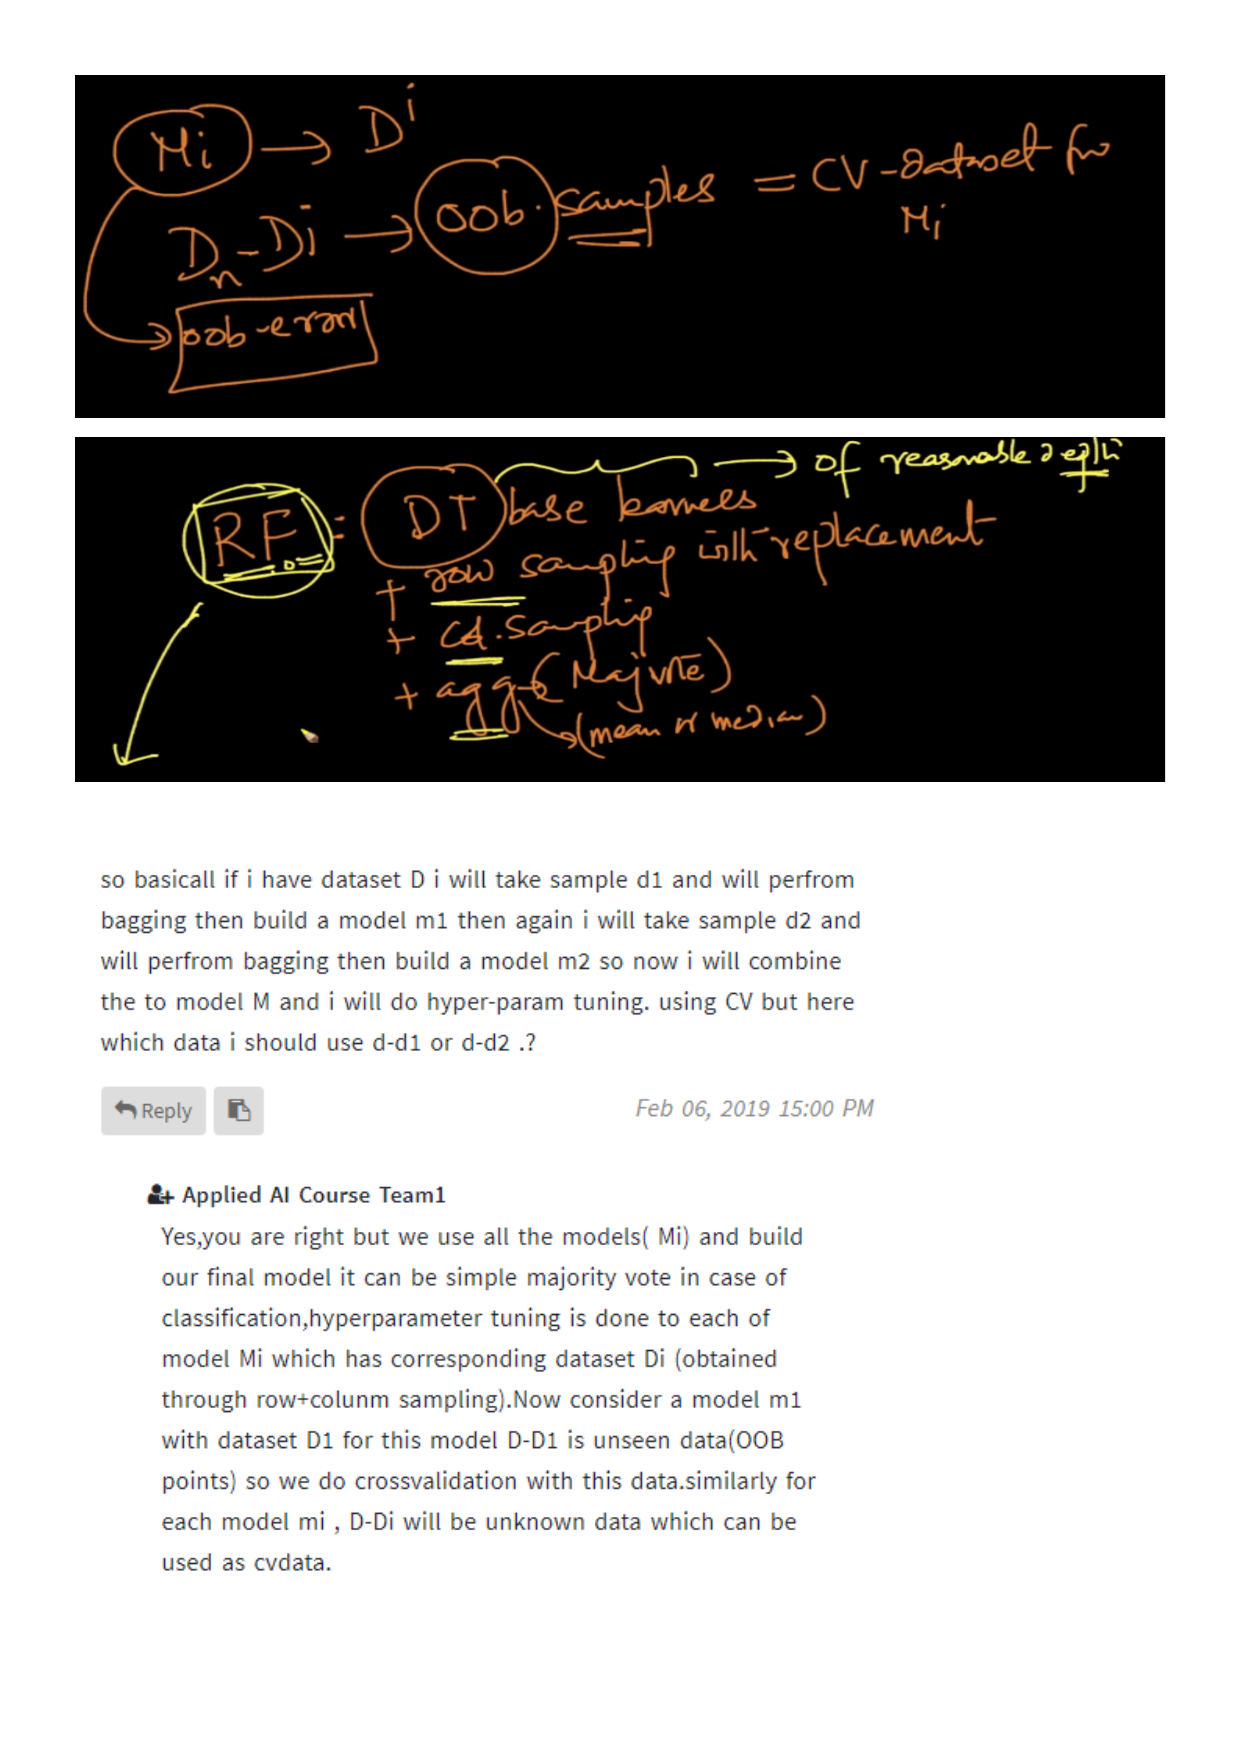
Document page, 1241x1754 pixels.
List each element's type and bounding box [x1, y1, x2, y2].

picture [75, 75, 1166, 418]
picture [75, 852, 916, 1599]
picture [75, 436, 1166, 782]
